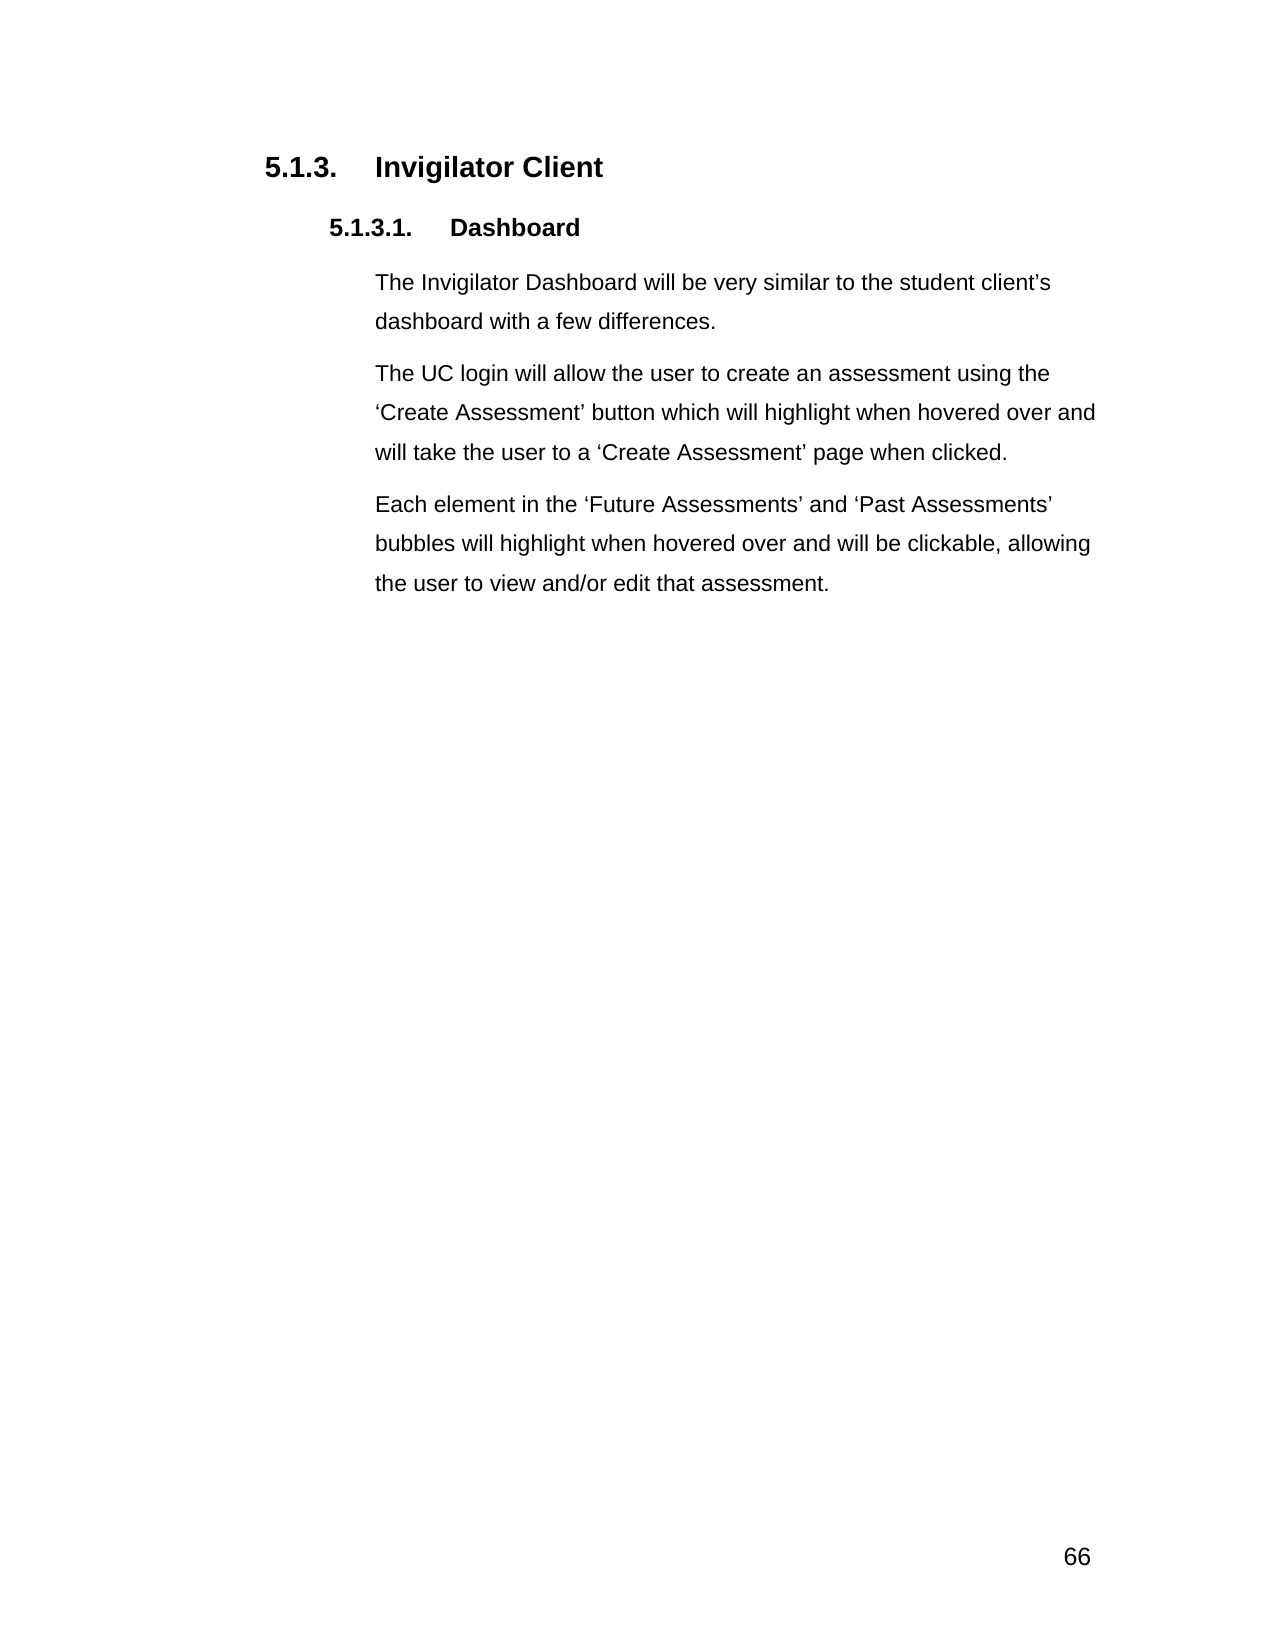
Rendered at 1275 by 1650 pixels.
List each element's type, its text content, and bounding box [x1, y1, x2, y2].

list Dashboard [412, 213, 1125, 242]
text The UC login will allow the user to create an assessment using the ‘Create Assessment’ button which will highlight when hovered over and will take the user to a ‘Create Assessment’ page when clicked. [375, 360, 1125, 465]
subtitle Invigilator Client [337, 150, 1125, 183]
text The Invigilator Dashboard will be very similar to the student client’s dashboard with a few differences. [375, 268, 1125, 334]
text Each element in the ‘Future Assessments’ and ‘Past Assessments’ bubbles will highlight when hovered over and will be clickable, allowing the user to view and/or edit that assessment. [375, 491, 1125, 596]
